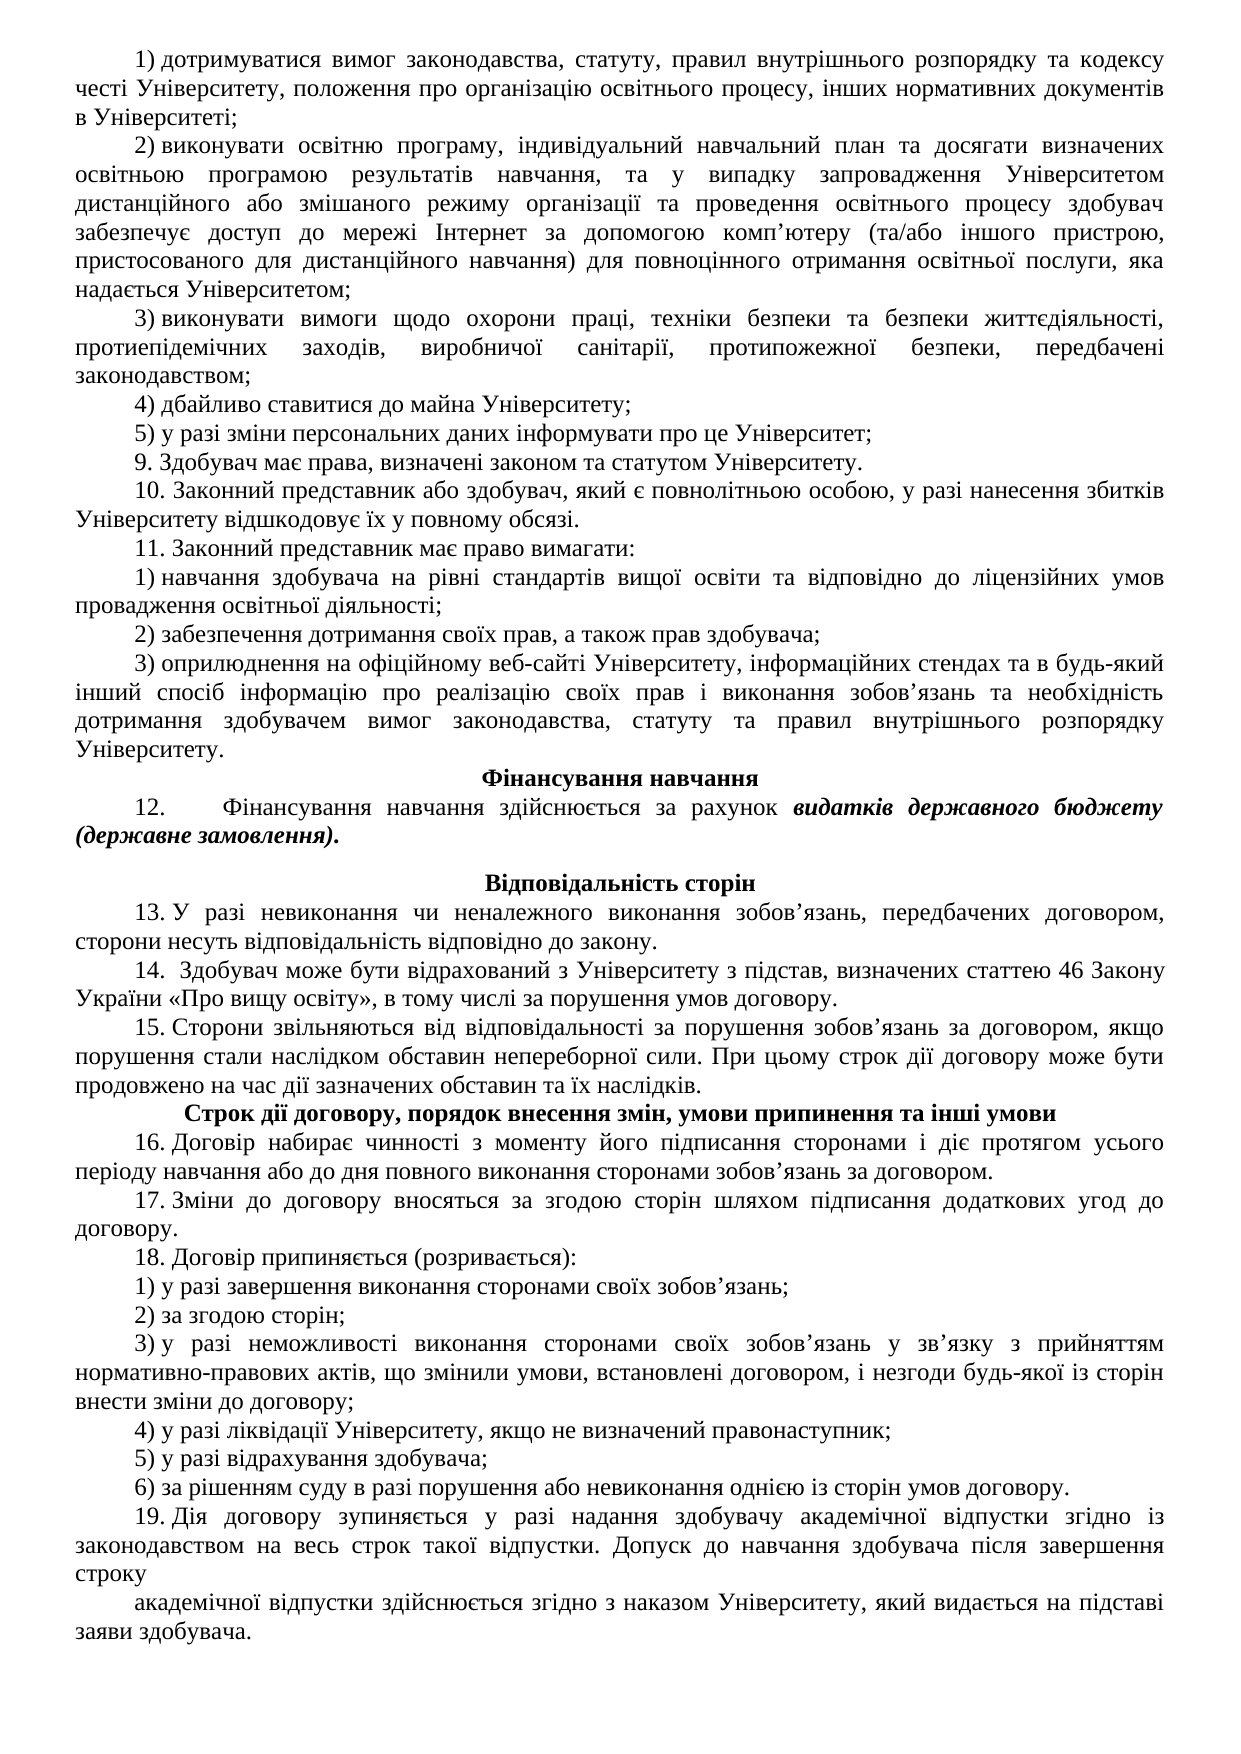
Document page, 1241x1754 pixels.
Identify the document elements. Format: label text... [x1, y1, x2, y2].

text 3) виконувати вимоги щодо охорони праці, техніки безпеки та безпеки життєдіяльності, протиепідемічних заходів, виробничої санітарії, протипожежної безпеки, передбачені законодавством; [75, 303, 1165, 389]
text 1) дотримуватися вимог законодавства, статуту, правил внутрішнього розпорядку та кодексу честі Університету, положення про організацію освітнього процесу, інших нормативних документів в Університеті; [75, 44, 1165, 131]
text 17. Зміни до договору вносяться за згодою сторін шляхом підписання додаткових угод до договору. [75, 1185, 1165, 1242]
text 1) навчання здобувача на рівні стандартів вищої освіти та відповідно до ліцензійних умов провадження освітньої діяльності; [75, 562, 1165, 619]
text 1) у разі завершення виконання сторонами своїх зобов’язань; [75, 1271, 1165, 1300]
text 2) забезпечення дотримання своїх прав, а також прав здобувача; [75, 619, 1165, 648]
text 13. У разі невиконання чи неналежного виконання зобов’язань, передбачених договором, сторони несуть відповідальність відповідно до закону. [75, 897, 1165, 955]
list Фінансування навчання здійснюється за рахунок видатків державного бюджету (державне замовлення). [75, 792, 1165, 849]
text 4) у разі ліквідації Університету, якщо не визначений правонаступник; [75, 1415, 1165, 1443]
text 5) у разі зміни персональних даних інформувати про це Університет; [75, 418, 1165, 447]
text Фінансування навчання [75, 763, 1165, 792]
text 19. Дія договору зупиняється у разі надання здобувачу академічної відпустки згідно із законодавством на весь строк такої відпустки. Допуск до навчання здобувача після завершення строку [75, 1501, 1165, 1587]
text 15. Сторони звільняються від відповідальності за порушення зобов’язань за договором, якщо порушення стали наслідком обставин непереборної сили. При цьому строк дії договору може бути продовжено на час дії зазначених обставин та їх наслідків. [75, 1012, 1165, 1098]
text 18. Договір припиняється (розривається): [75, 1242, 1165, 1271]
text 9. Здобувач має права, визначені законом та статутом Університету. [75, 447, 1165, 476]
text 3) оприлюднення на офіційному веб-сайті Університету, інформаційних стендах та в будь-який інший спосіб інформацію про реалізацію своїх прав і виконання зобов’язань та необхідність дотримання здобувачем вимог законодавства, статуту та правил внутрішнього розпорядку Університету. [75, 648, 1165, 763]
text 2) виконувати освітню програму, індивідуальний навчальний план та досягати визначених освітньою програмою результатів навчання, та у випадку запровадження Університетом дистанційного або змішаного режиму організації та проведення освітнього процесу здобувач забезпечує доступ до мережі Інтернет за допомогою комп’ютеру (та/або іншого пристрою, пристосованого для дистанційного навчання) для повноцінного отримання освітньої послуги, яка надається Університетом; [75, 131, 1165, 303]
text 6) за рішенням суду в разі порушення або невиконання однією із сторін умов договору. [75, 1472, 1165, 1501]
text 14. Здобувач може бути відрахований з Університету з підстав, визначених статтею 46 Закону України «Про вищу освіту», в тому числі за порушення умов договору. [75, 955, 1165, 1012]
text 5) у разі відрахування здобувача; [75, 1443, 1165, 1472]
text Строк дії договору, порядок внесення змін, умови припинення та інші умови [75, 1098, 1165, 1127]
text Відповідальність сторін [75, 868, 1165, 897]
text 4) дбайливо ставитися до майна Університету; [75, 389, 1165, 418]
text 10. Законний представник або здобувач, який є повнолітньою особою, у разі нанесення збитків Університету відшкодовує їх у повному обсязі. [75, 476, 1165, 533]
text 2) за згодою сторін; [75, 1300, 1165, 1328]
text академічної відпустки здійснюється згідно з наказом Університету, який видається на підставі заяви здобувача. [75, 1587, 1165, 1645]
text 11. Законний представник має право вимагати: [75, 533, 1165, 562]
text 3) у разі неможливості виконання сторонами своїх зобов’язань у зв’язку з прийняттям нормативно-правових актів, що змінили умови, встановлені договором, і незгоди будь-якої із сторін внести зміни до договору; [75, 1328, 1165, 1415]
text 16. Договір набирає чинності з моменту його підписання сторонами і діє протягом усього періоду навчання або до дня повного виконання сторонами зобов’язань за договором. [75, 1127, 1165, 1185]
